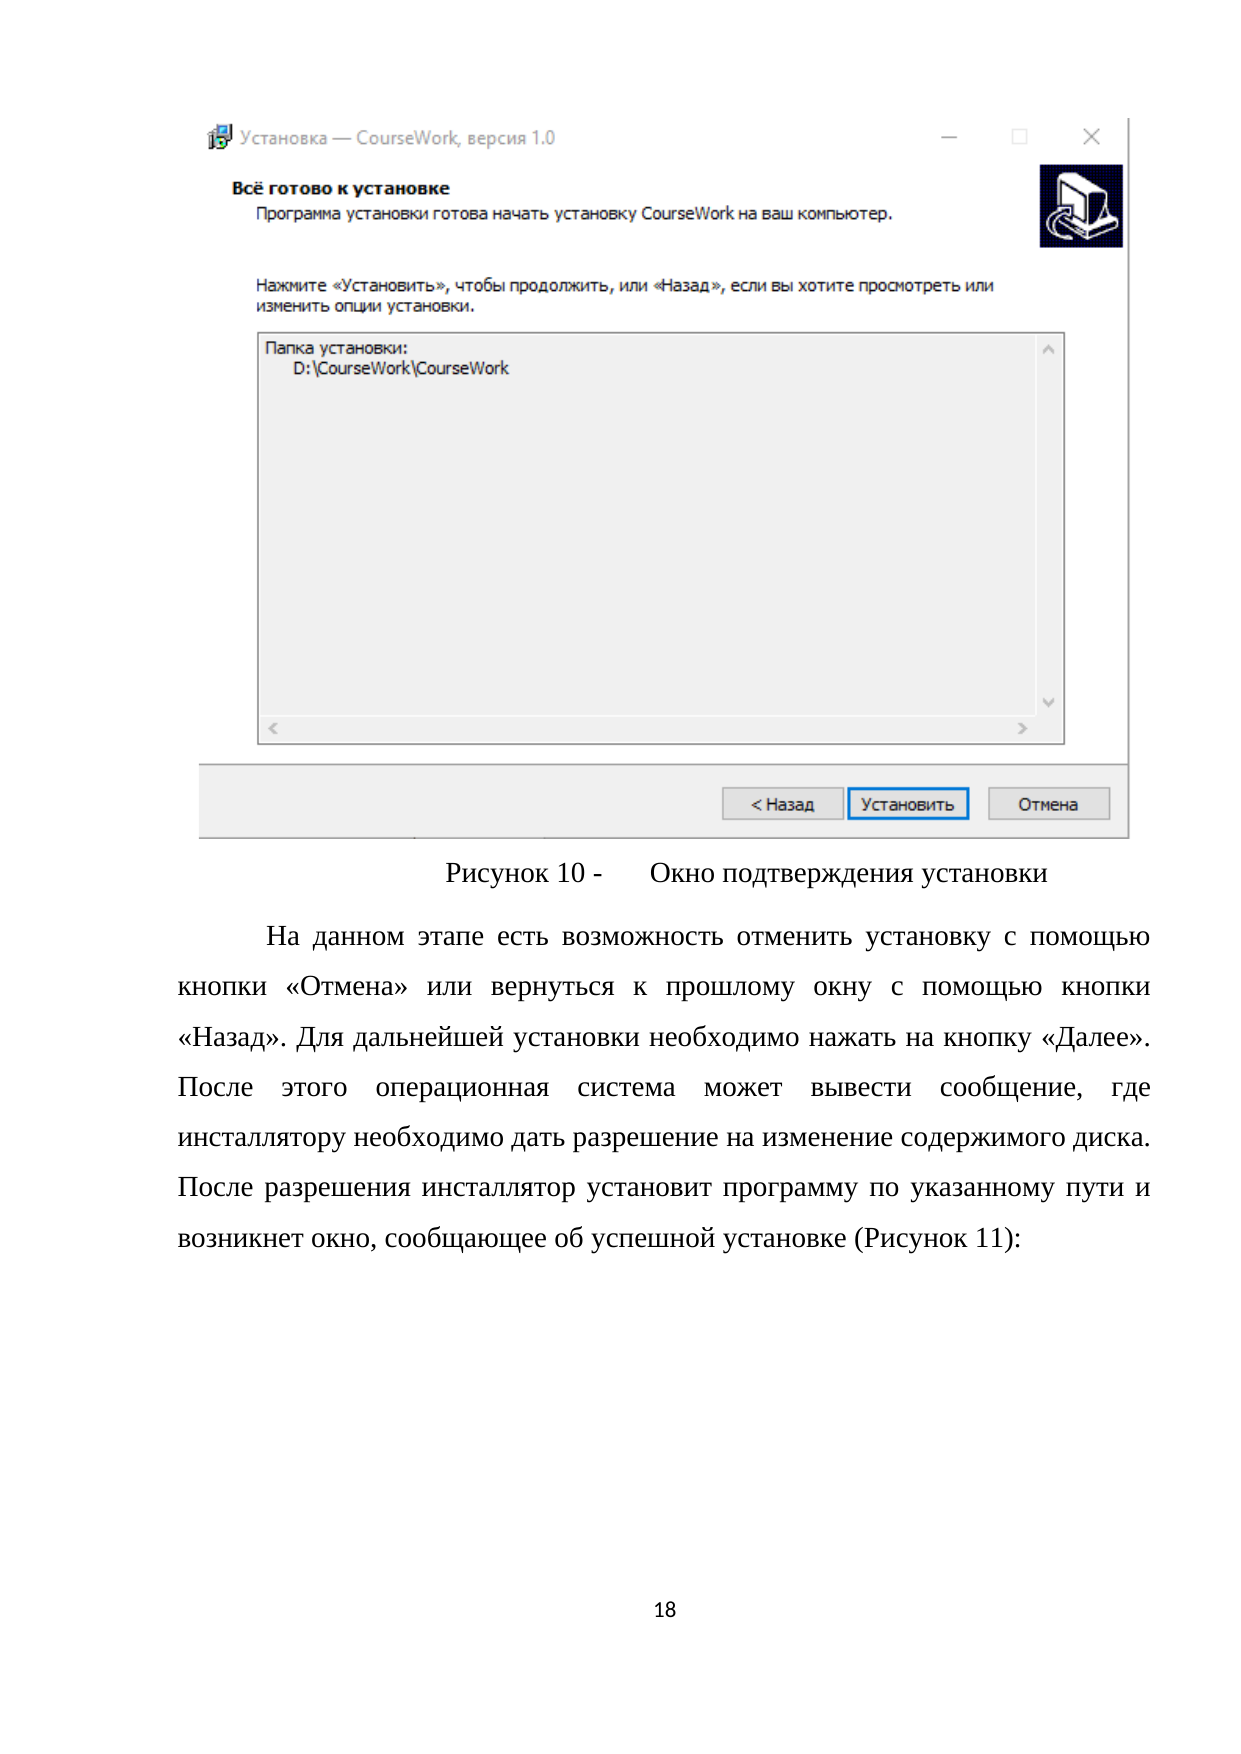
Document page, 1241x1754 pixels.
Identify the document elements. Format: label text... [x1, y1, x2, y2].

picture [198, 118, 1130, 839]
text На данном этапе есть возможность отменить установку с помощью кнопки «Отмена» или вернуться к прошлому окну с помощью кнопки «Назад». Для дальнейшей установки необходимо нажать на кнопку «Далее». После этого операционная система может вывести сообщение, где инсталлятору необходимо дать разрешение на изменение содержимого диска. После разрешения инсталлятор установит программу по указанному пути и возникнет окно, сообщающее об успешной установке (Рисунок 11): [177, 918, 1152, 1253]
text Окно подтверждения установки [268, 855, 1152, 889]
